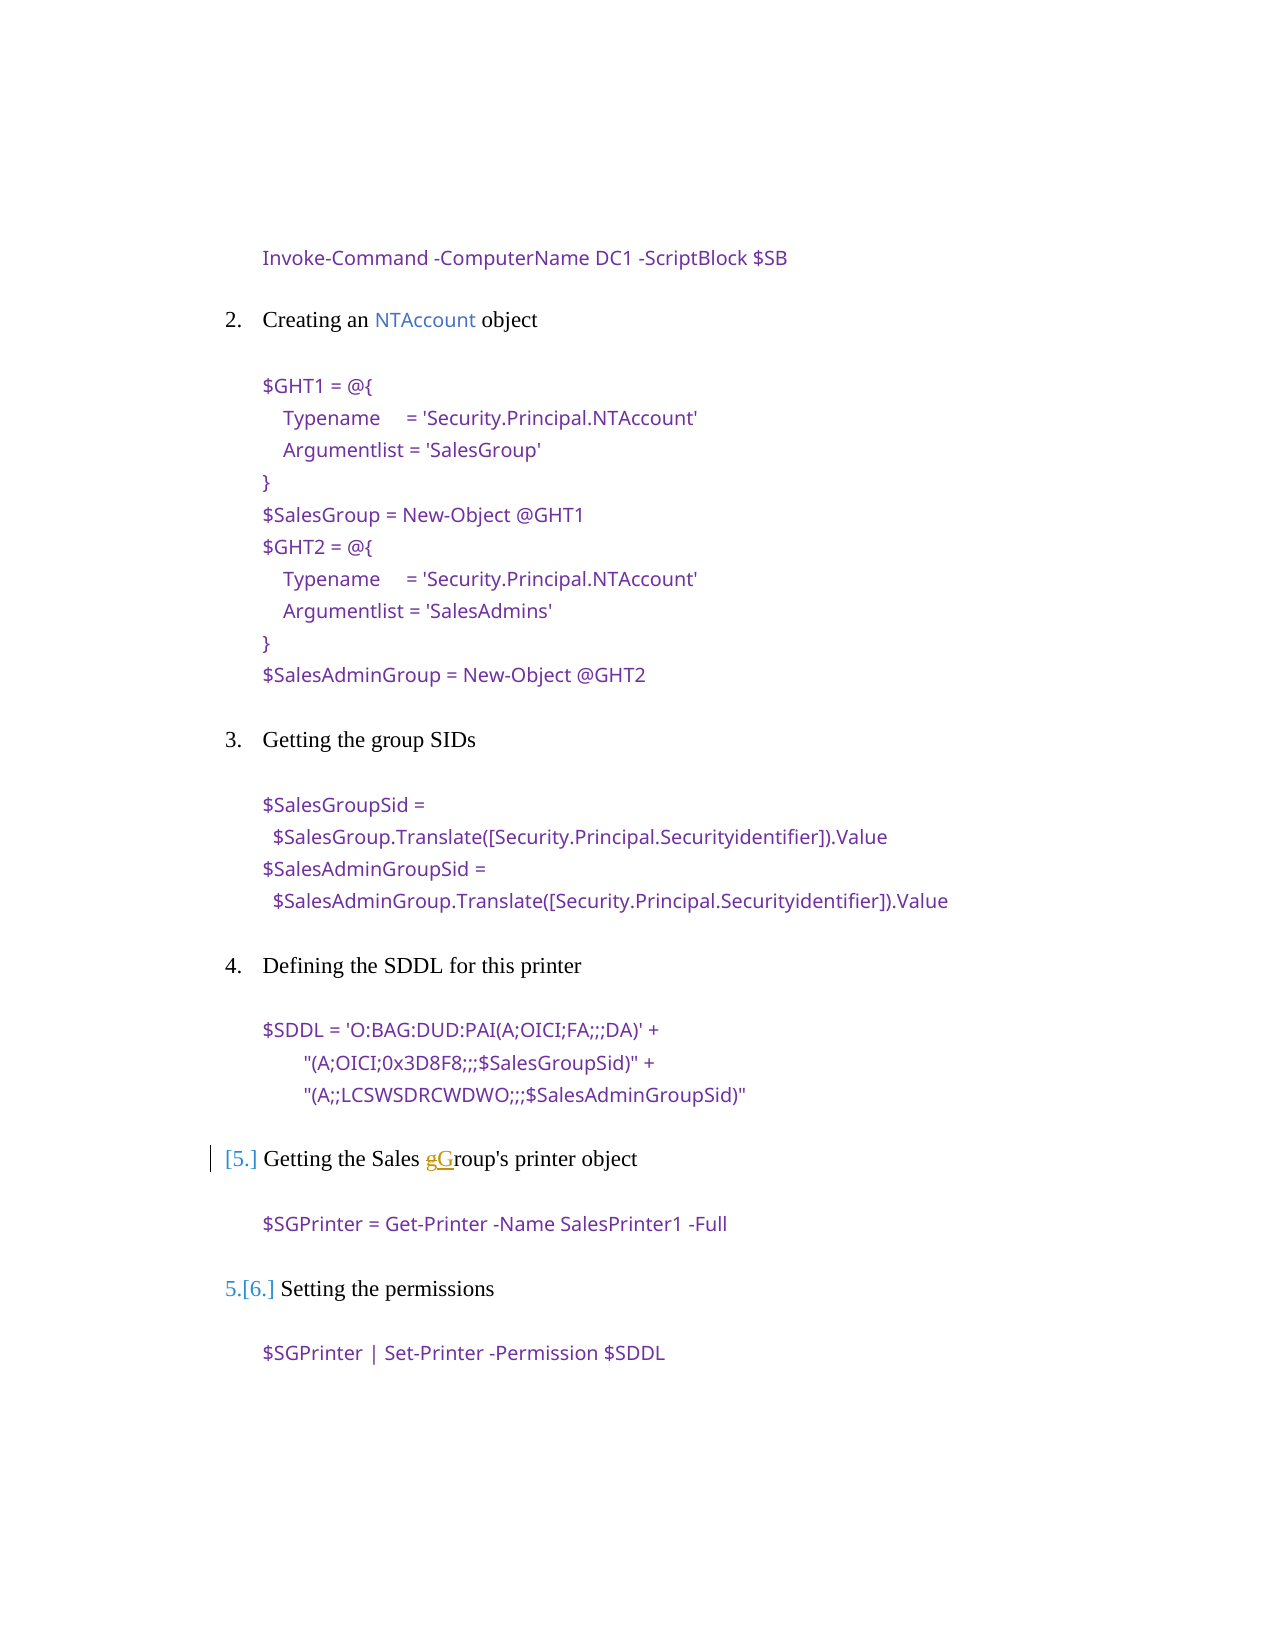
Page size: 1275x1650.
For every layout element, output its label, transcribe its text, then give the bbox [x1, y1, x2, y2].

text $SalesGroup.Translate([Security.Principal.Securityidentifier]).Value [262, 823, 1050, 850]
text Typename = 'Security.Principal.NTAccount' [262, 565, 1050, 592]
text $SalesGroup = New-Object @GHT1 [262, 501, 1050, 528]
text "(A;;LCSWSDRCWDWO;;;$SalesAdminGroupSid)" [262, 1081, 1050, 1108]
text $SalesAdminGroupSid = [262, 855, 1050, 882]
text Getting the Sales roup's printer object [225, 1145, 1050, 1172]
text Argumentlist = 'SalesGroup' [262, 436, 1050, 463]
text $GHT1 = @{ [262, 372, 1050, 399]
text Invoke-Command -ComputerName DC1 -ScriptBlock $SB [262, 244, 1050, 271]
text $SalesAdminGroup.Translate([Security.Principal.Securityidentifier]).Value [262, 887, 1050, 914]
text $SGPrinter = Get-Printer -Name SalesPrinter1 -Full [262, 1210, 1050, 1237]
text $SDDL = 'O:BAG:DUD:PAI(A;OICI;FA;;;DA)' + [262, 1017, 1050, 1044]
text Creating an NTAccount object [225, 306, 1050, 334]
text Setting the permissions [225, 1274, 1050, 1301]
text Argumentlist = 'SalesAdmins' [262, 597, 1050, 624]
text $SalesGroupSid = [262, 791, 1050, 818]
text $GHT2 = @{ [262, 533, 1050, 560]
text $SGPrinter | Set-Printer -Permission $SDDL [262, 1339, 1050, 1366]
text Typename = 'Security.Principal.NTAccount' [262, 404, 1050, 431]
text "(A;OICI;0x3D8F8;;;$SalesGroupSid)" + [262, 1049, 1050, 1076]
text } [262, 469, 1050, 496]
text } [262, 629, 1050, 657]
text $SalesAdminGroup = New-Object @GHT2 [262, 662, 1050, 689]
text Getting the group SIDs [225, 726, 1050, 752]
text Defining the SDDL for this printer [225, 952, 1050, 978]
